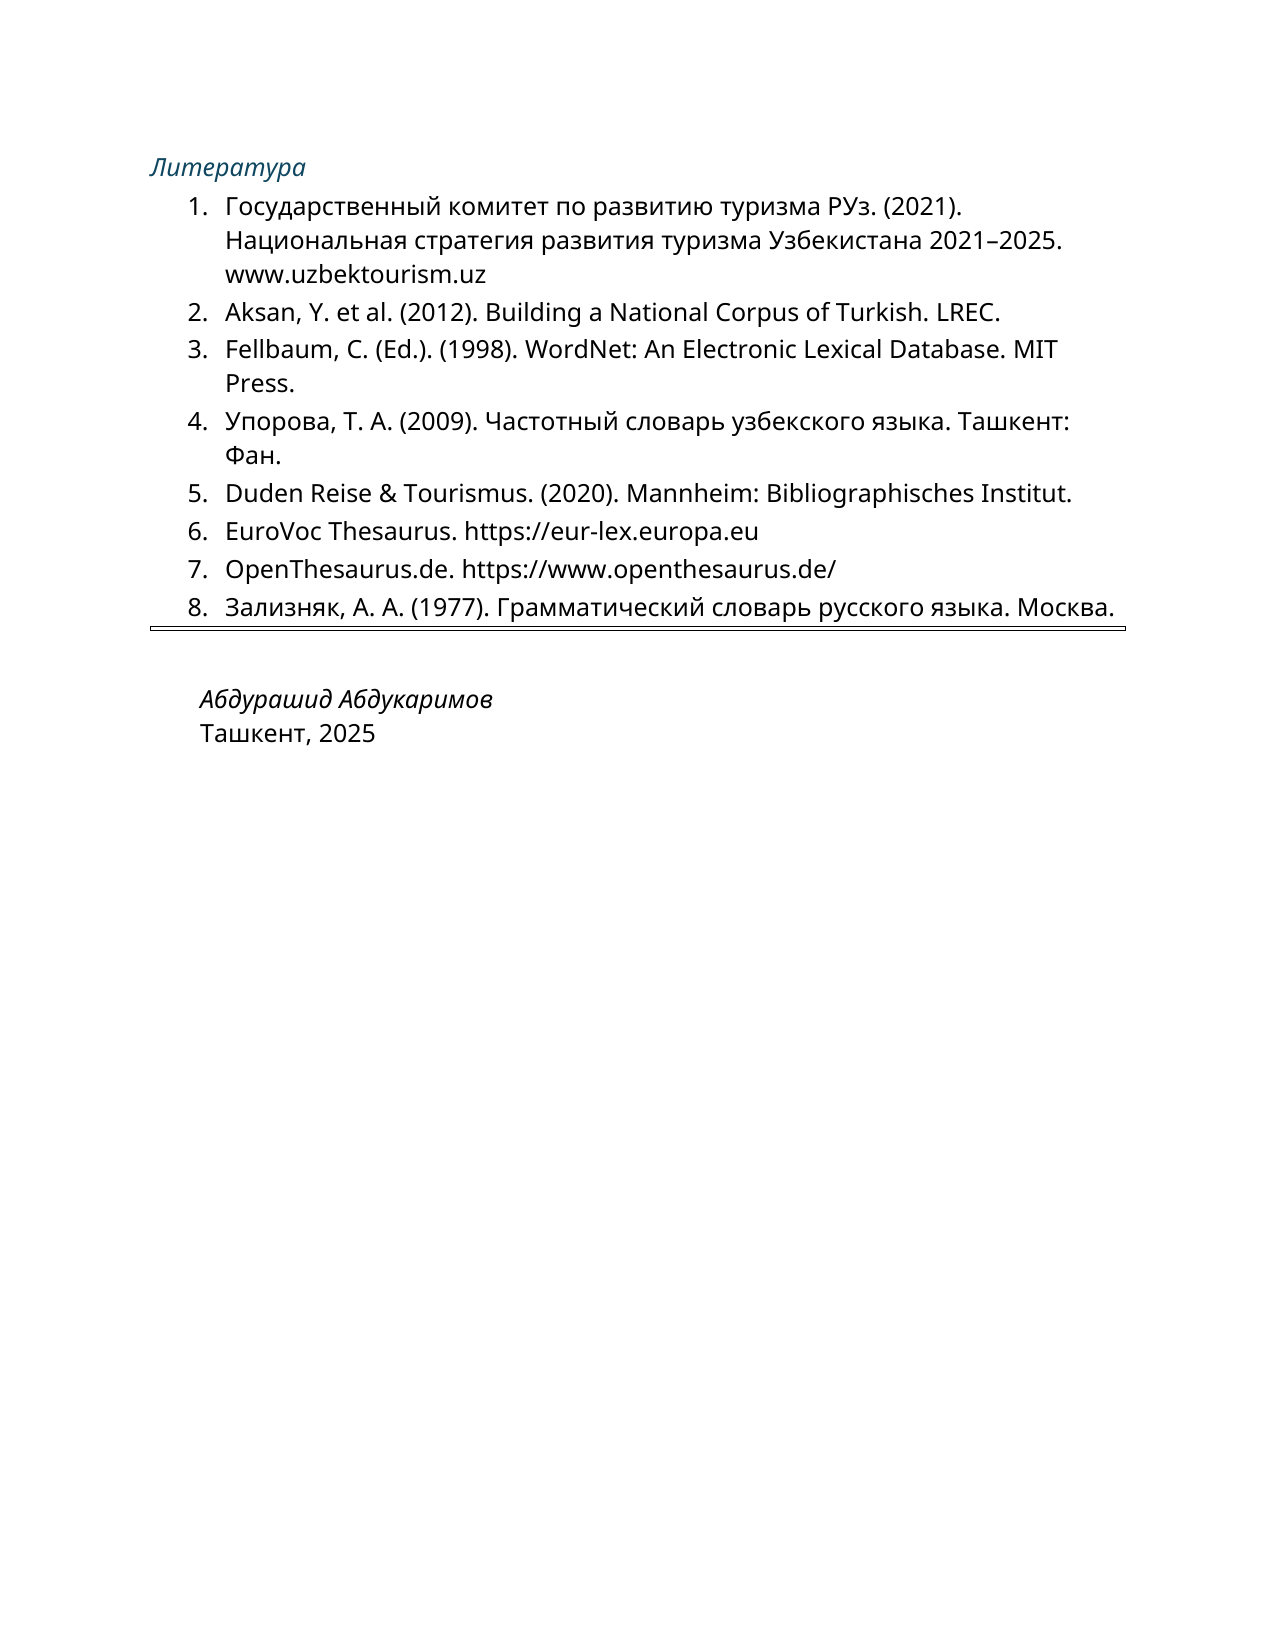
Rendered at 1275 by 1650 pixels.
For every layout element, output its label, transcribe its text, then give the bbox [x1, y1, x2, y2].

list EuroVoc Thesaurus. https://eur-lex.europa.eu [187, 513, 1125, 548]
list Fellbaum, C. (Ed.). (1998). WordNet: An Electronic Lexical Database. MIT Press. [187, 332, 1125, 400]
subtitle Литература [150, 150, 1125, 184]
list Aksan, Y. et al. (2012). Building a National Corpus of Turkish. LREC. [187, 294, 1125, 328]
list Duden Reise & Tourismus. (2020). Mannheim: Bibliographisches Institut. [187, 476, 1125, 510]
list Зализняк, А. А. (1977). Грамматический словарь русского языка. Москва. [187, 589, 1125, 623]
text Абдурашид Абдукаримов Ташкент, 2025 [200, 682, 1075, 750]
list OpenThesaurus.de. https://www.openthesaurus.de/ [187, 551, 1125, 585]
list Государственный комитет по развитию туризма РУз. (2021). Национальная стратегия развития туризма Узбекистана 2021–2025. www.uzbektourism.uz [187, 188, 1125, 290]
list Упорова, Т. А. (2009). Частотный словарь узбекского языка. Ташкент: Фан. [187, 404, 1125, 472]
